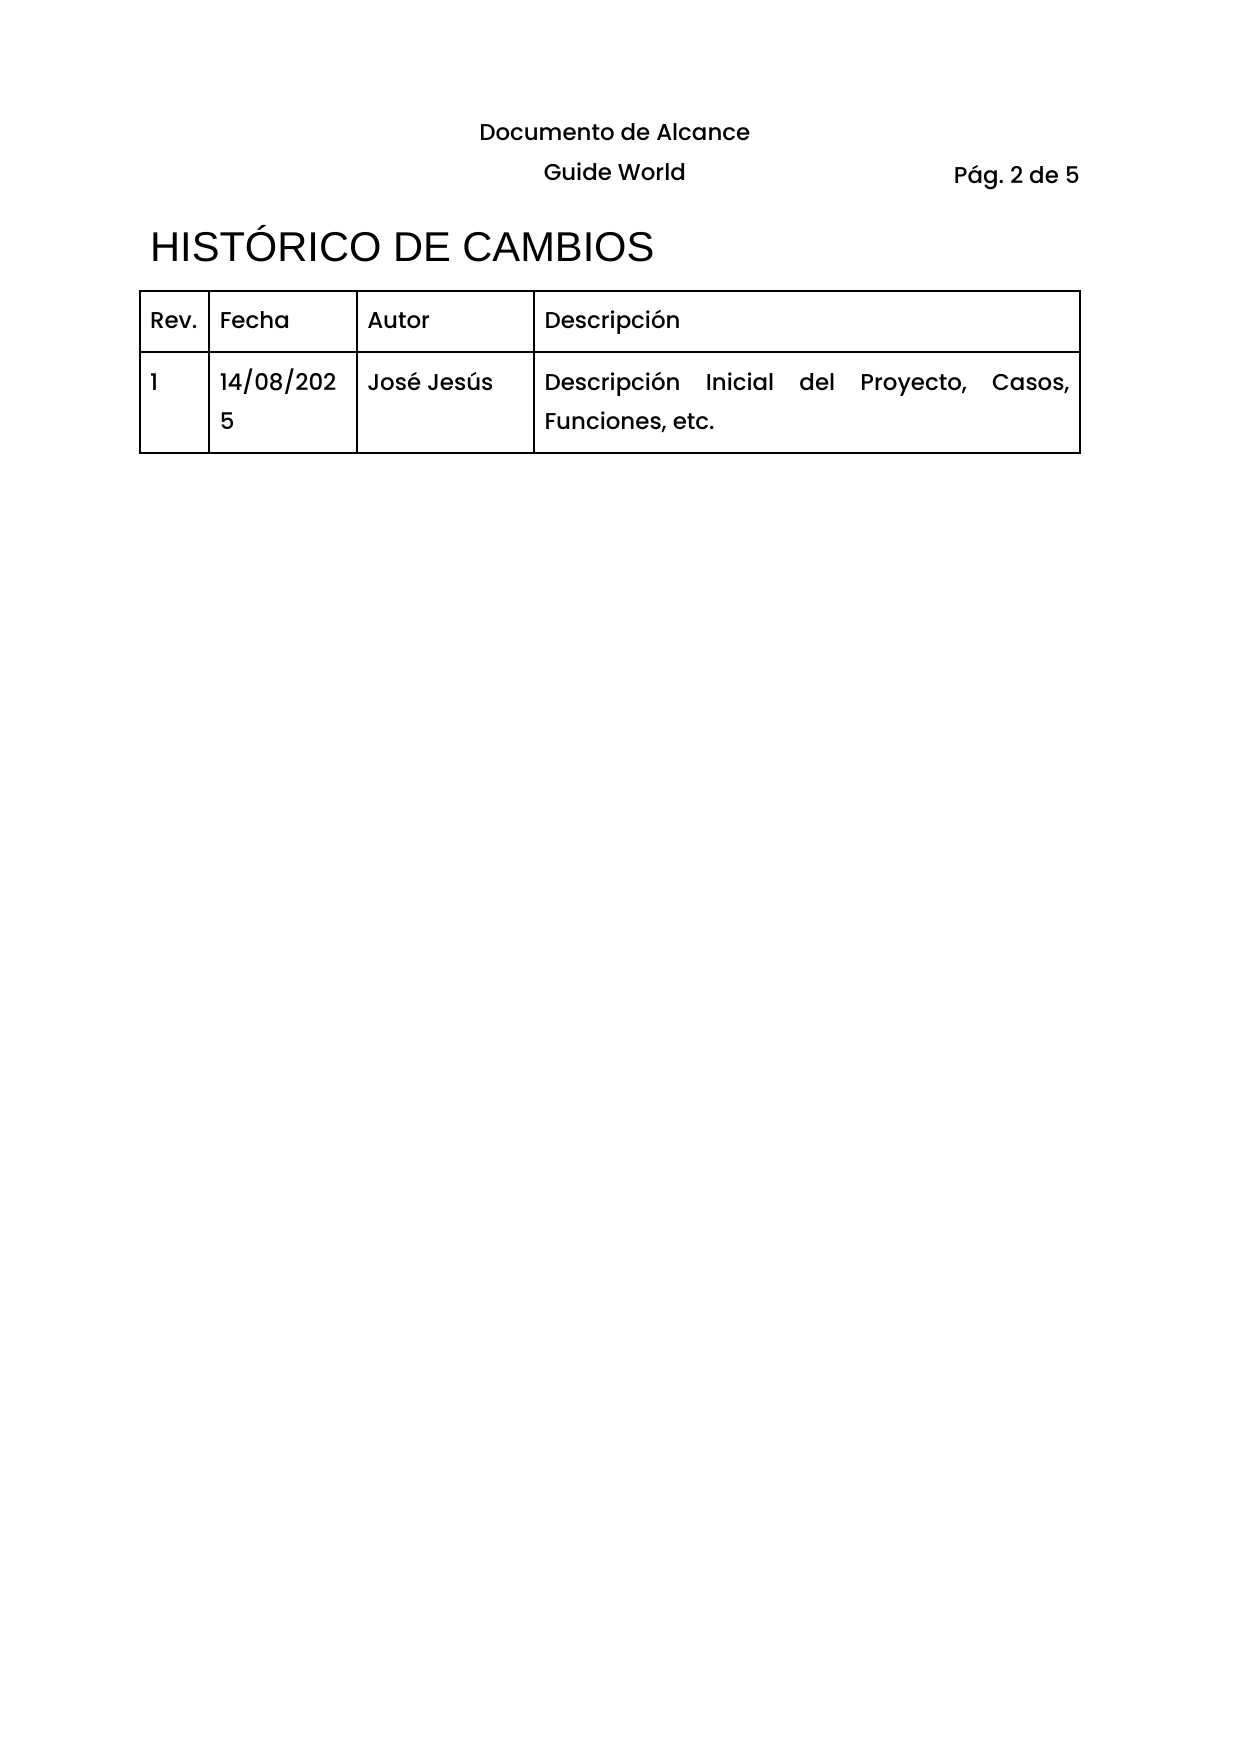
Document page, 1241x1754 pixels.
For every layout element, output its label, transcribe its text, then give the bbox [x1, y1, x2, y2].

table_cell Descripción Inicial del Proyecto, Casos, Funciones, etc. [535, 353, 1079, 452]
table_cell 14/08/2025 [210, 353, 356, 452]
table_header Rev. [141, 292, 208, 351]
subtitle HISTÓRICO DE CAMBIOS [150, 222, 1090, 270]
table_cell José Jesús [358, 353, 533, 452]
table_header Autor [358, 292, 533, 351]
table_header Fecha [210, 292, 356, 351]
table_cell 1 [141, 353, 208, 452]
table_header Descripción [535, 292, 1079, 351]
